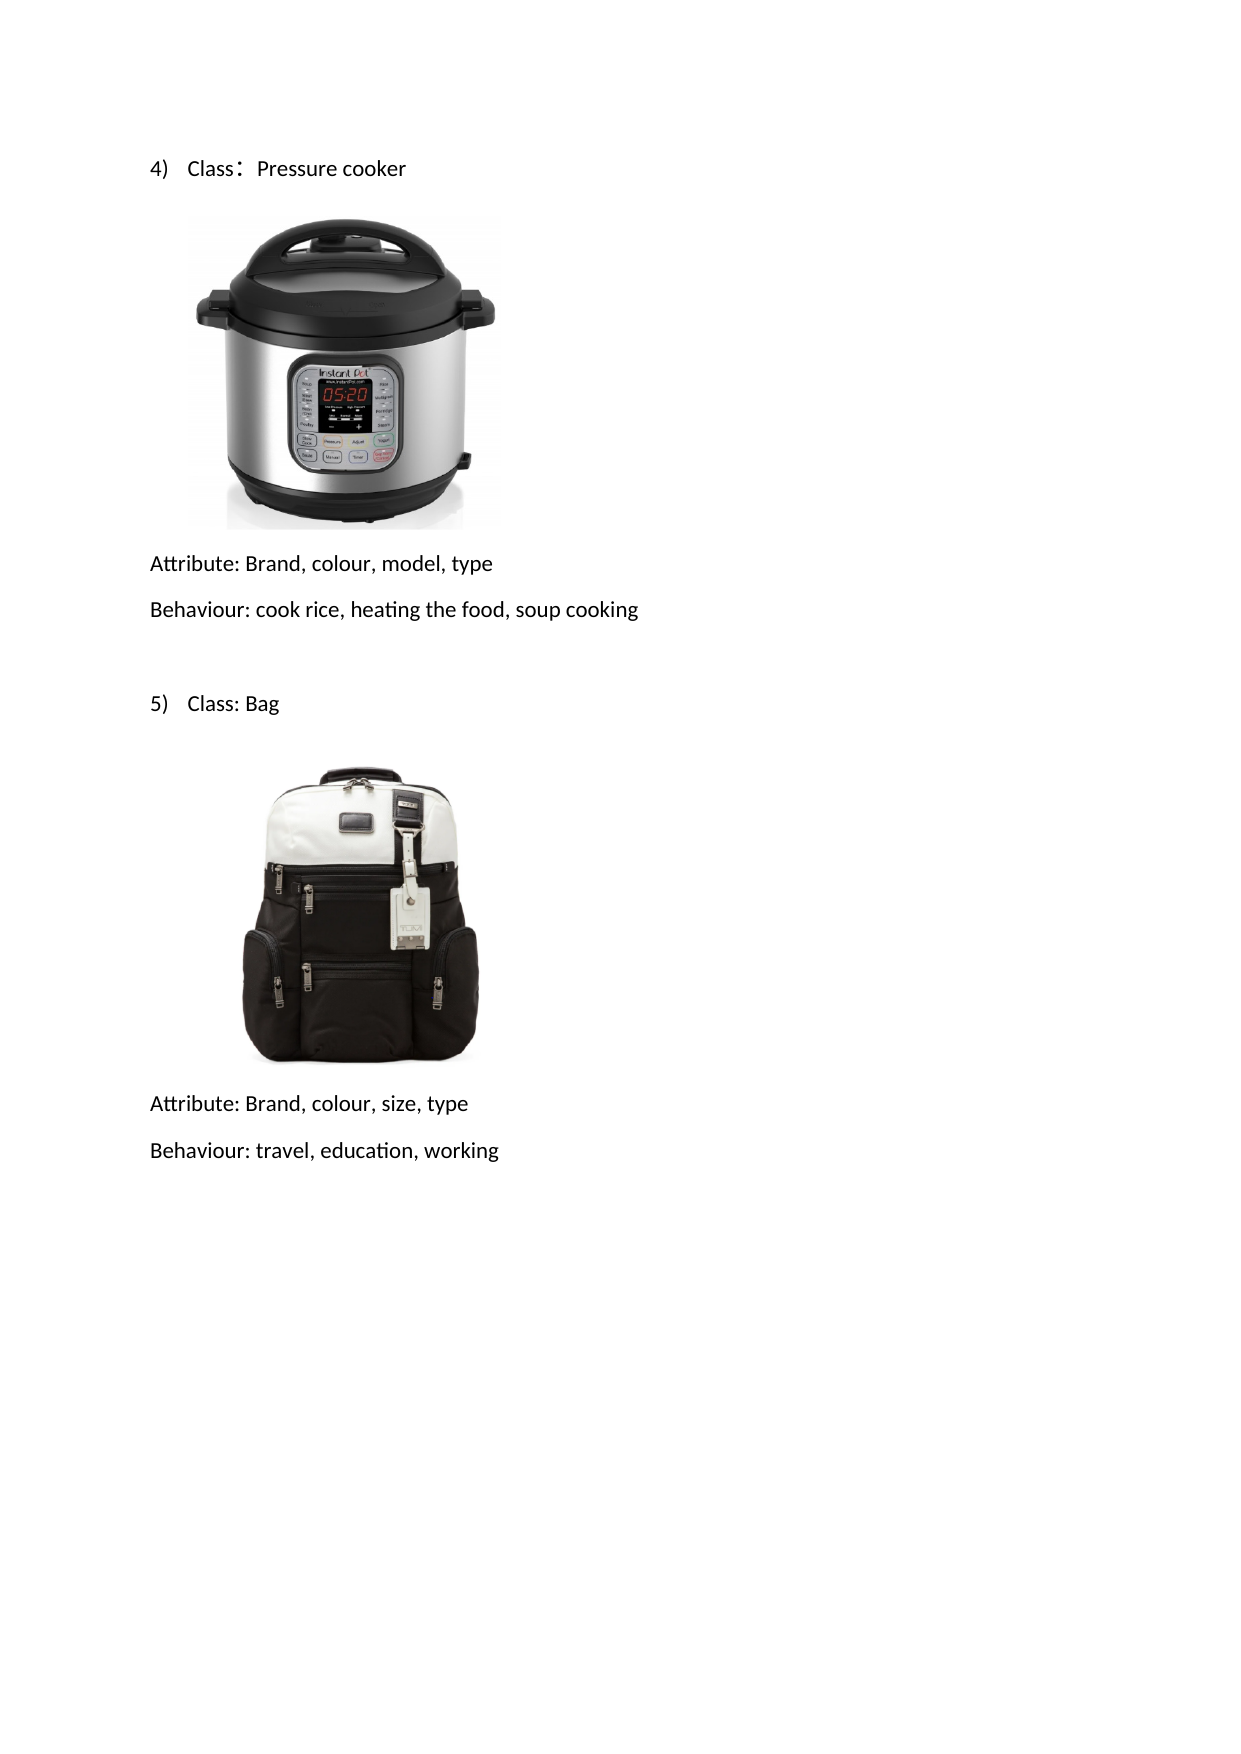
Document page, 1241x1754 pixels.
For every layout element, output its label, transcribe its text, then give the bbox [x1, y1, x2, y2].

text Behaviour: cook rice, heating the food, soup cooking [150, 596, 1090, 624]
picture [187, 749, 520, 1071]
picture [187, 216, 502, 530]
list Class：Pressure cooker [150, 150, 1090, 183]
list Class: Bag [150, 689, 1090, 717]
text Behaviour: travel, education, working [150, 1136, 1090, 1164]
text Attribute: Brand, colour, model, type [150, 549, 1090, 577]
text Attribute: Brand, colour, size, type [150, 1089, 1090, 1117]
